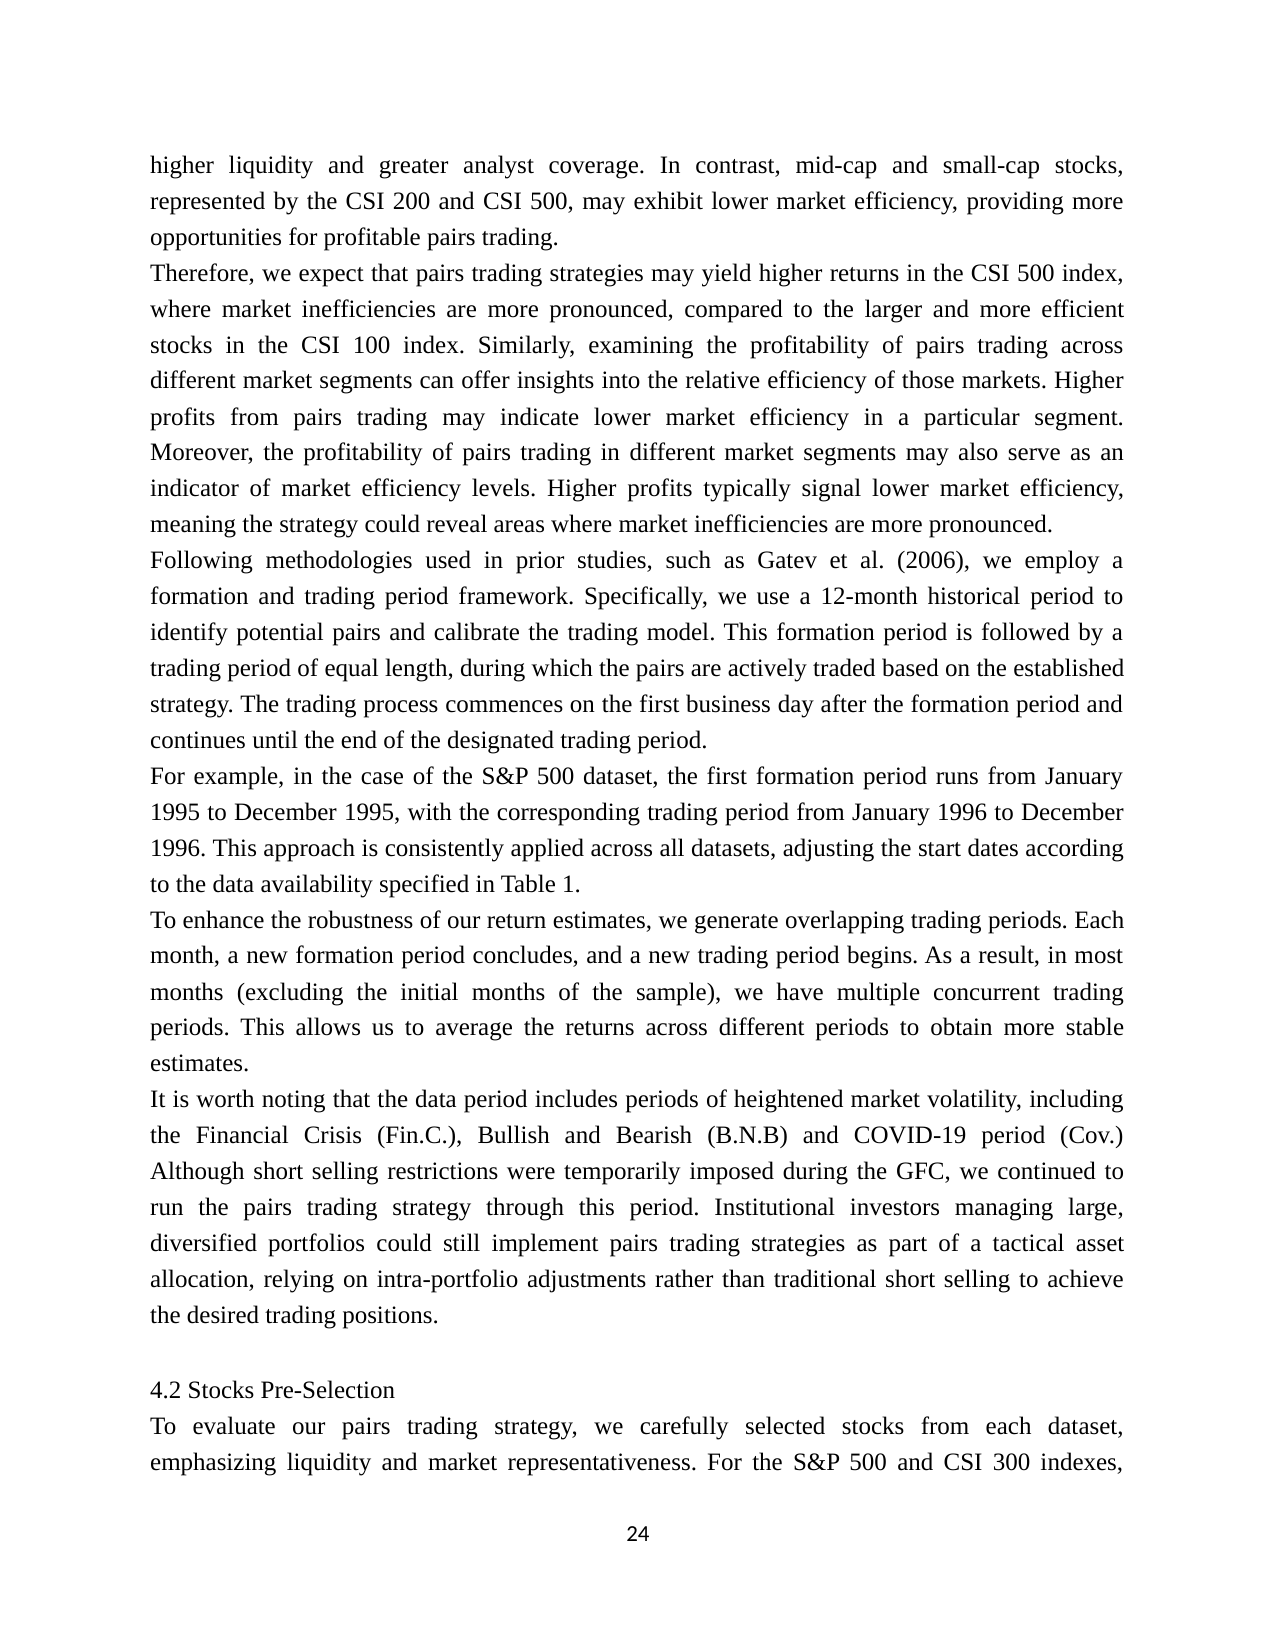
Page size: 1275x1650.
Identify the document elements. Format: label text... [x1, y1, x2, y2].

text To enhance the robustness of our return estimates, we generate overlapping trading periods. Each month, a new formation period concludes, and a new trading period begins. As a result, in most months (excluding the initial months of the sample), we have multiple concurrent trading periods. This allows us to average the returns across different periods to obtain more stable estimates. [150, 905, 1125, 1077]
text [150, 150, 1125, 251]
text Following methodologies used in prior studies, such as Gatev et al. (2006), we employ a formation and trading period framework. Specifically, we use a 12-month historical period to identify potential pairs and calibrate the trading model. This formation period is followed by a trading period of equal length, during which the pairs are actively traded based on the established strategy. The trading process commences on the first business day after the formation period and continues until the end of the designated trading period. [150, 545, 1125, 754]
text For example, in the case of the S&P 500 dataset, the first formation period runs from January 1995 to December 1995, with the corresponding trading period from January 1996 to December 1996. This approach is consistently applied across all datasets, adjusting the start dates according to the data availability specified in Table 1. [150, 761, 1125, 897]
text It is worth noting that the data period includes periods of heightened market volatility, including the Financial Crisis (Fin.C.), Bullish and Bearish (B.N.B) and COVID-19 period (Cov.) Although short selling restrictions were temporarily imposed during the GFC, we continued to run the pairs trading strategy through this period. Institutional investors managing large, diversified portfolios could still implement pairs trading strategies as part of a tactical asset allocation, relying on intra-portfolio adjustments rather than traditional short selling to achieve the desired trading positions. [150, 1084, 1125, 1329]
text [150, 1411, 1125, 1476]
text Therefore, we expect that pairs trading strategies may yield higher returns in the CSI 500 index, where market inefficiencies are more pronounced, compared to the larger and more efficient stocks in the CSI 100 index. Similarly, examining the profitability of pairs trading across different market segments can offer insights into the relative efficiency of those markets. Higher profits from pairs trading may indicate lower market efficiency in a particular segment. Moreover, the profitability of pairs trading in different market segments may also serve as an indicator of market efficiency levels. Higher profits typically signal lower market efficiency, meaning the strategy could reveal areas where market inefficiencies are more pronounced. [150, 258, 1125, 538]
subtitle 4.2 Stocks Pre-Selection [150, 1375, 1125, 1404]
